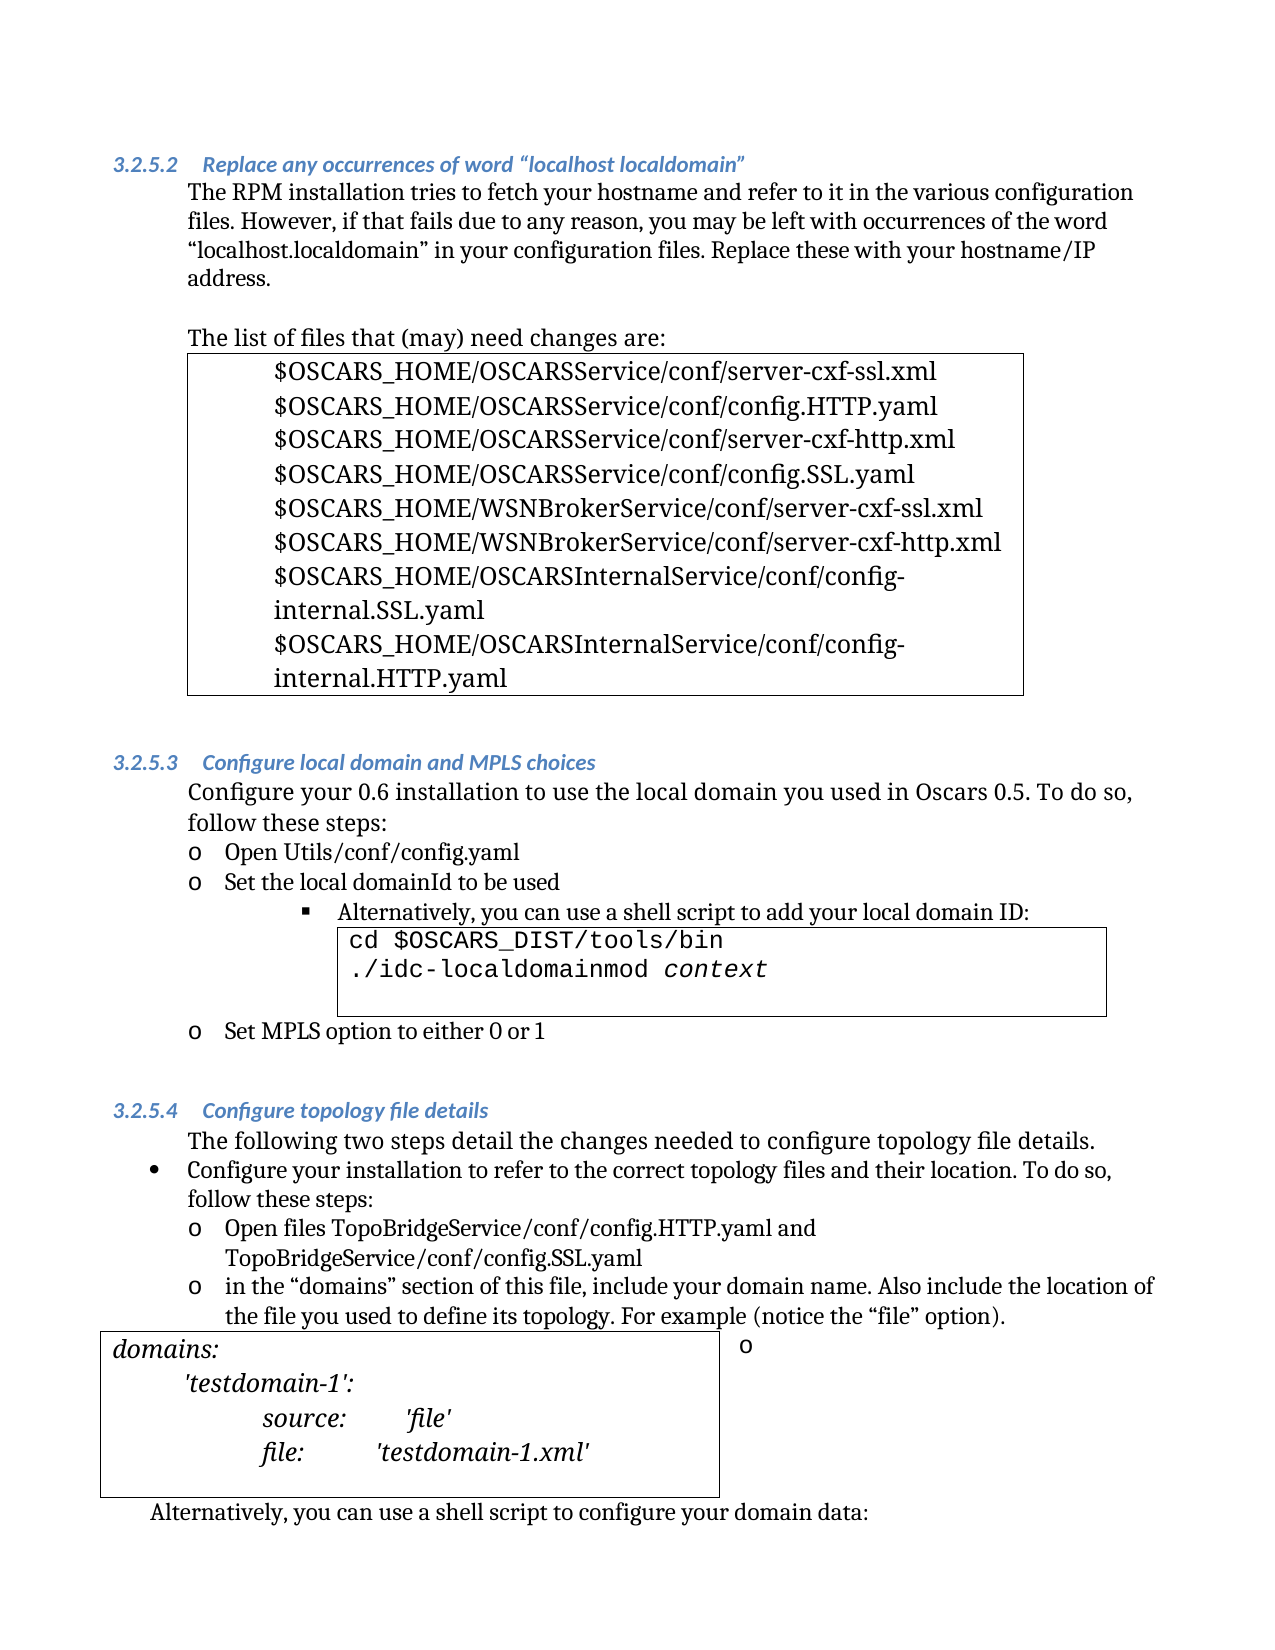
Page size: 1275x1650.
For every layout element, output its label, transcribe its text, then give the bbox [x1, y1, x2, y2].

table_header cd $OSCARS_DIST/tools/bin ./idc-localdomainmod context [338, 928, 1106, 1016]
list Set the local domainId to be used [187, 868, 1162, 898]
list Open Utils/conf/config.yaml [187, 838, 1162, 868]
list Open files TopoBridgeService/conf/config.HTTP.yaml and TopoBridgeService/conf/config.SSL.yaml [187, 1213, 1162, 1272]
text Configure your 0.6 installation to use the local domain you used in Oscars 0.5. To do so, follow these steps: [187, 776, 1162, 838]
subtitle Configure local domain and MPLS choices [112, 748, 1162, 776]
table_header domains: 'testdomain-1': source: 'file' file: 'testdomain-1.xml' [101, 1332, 719, 1497]
list in the “domains” section of this file, include your domain name. Also include the location of the file you used to define its topology. For example (notice the “file” option). [187, 1272, 1162, 1331]
list Configure your installation to refer to the correct topology files and their location. To do so, follow these steps: [150, 1156, 1162, 1213]
list The RPM installation tries to fetch your hostname and refer to it in the various configuration files. However, if that fails due to any reason, you may be left with occurrences of the word “localhost.localdomain” in your configuration files. Replace these with your hostname/IP address. [187, 178, 1162, 293]
list Set MPLS option to either 0 or 1 [187, 1017, 1162, 1047]
text The list of files that (may) need changes are: [187, 322, 1162, 353]
subtitle Replace any occurrences of word “localhost localdomain” [112, 150, 1162, 178]
subtitle Configure topology file details [112, 1097, 1162, 1125]
list Alternatively, you can use a shell script to configure your domain data: [112, 1331, 1162, 1527]
table_header $OSCARS_HOME/OSCARSService/conf/server-cxf-ssl.xml $OSCARS_HOME/OSCARSService/conf/config.HTTP.yaml $OSCARS_HOME/OSCARSService/conf/server-cxf-http.xml $OSCARS_HOME/OSCARSService/conf/config.SSL.yaml $OSCARS_HOME/WSNBrokerService/conf/server-cxf-ssl.xml $OSCARS_HOME/WSNBrokerService/conf/server-cxf-http.xml $OSCARS_HOME/OSCARSInternalService/conf/config-internal.SSL.yaml $OSCARS_HOME/OSCARSInternalService/conf/config-internal.HTTP.yaml [188, 354, 1023, 695]
list Alternatively, you can use a shell script to add your local domain ID: [300, 898, 1162, 927]
text The following two steps detail the changes needed to configure topology file details. [187, 1125, 1162, 1156]
